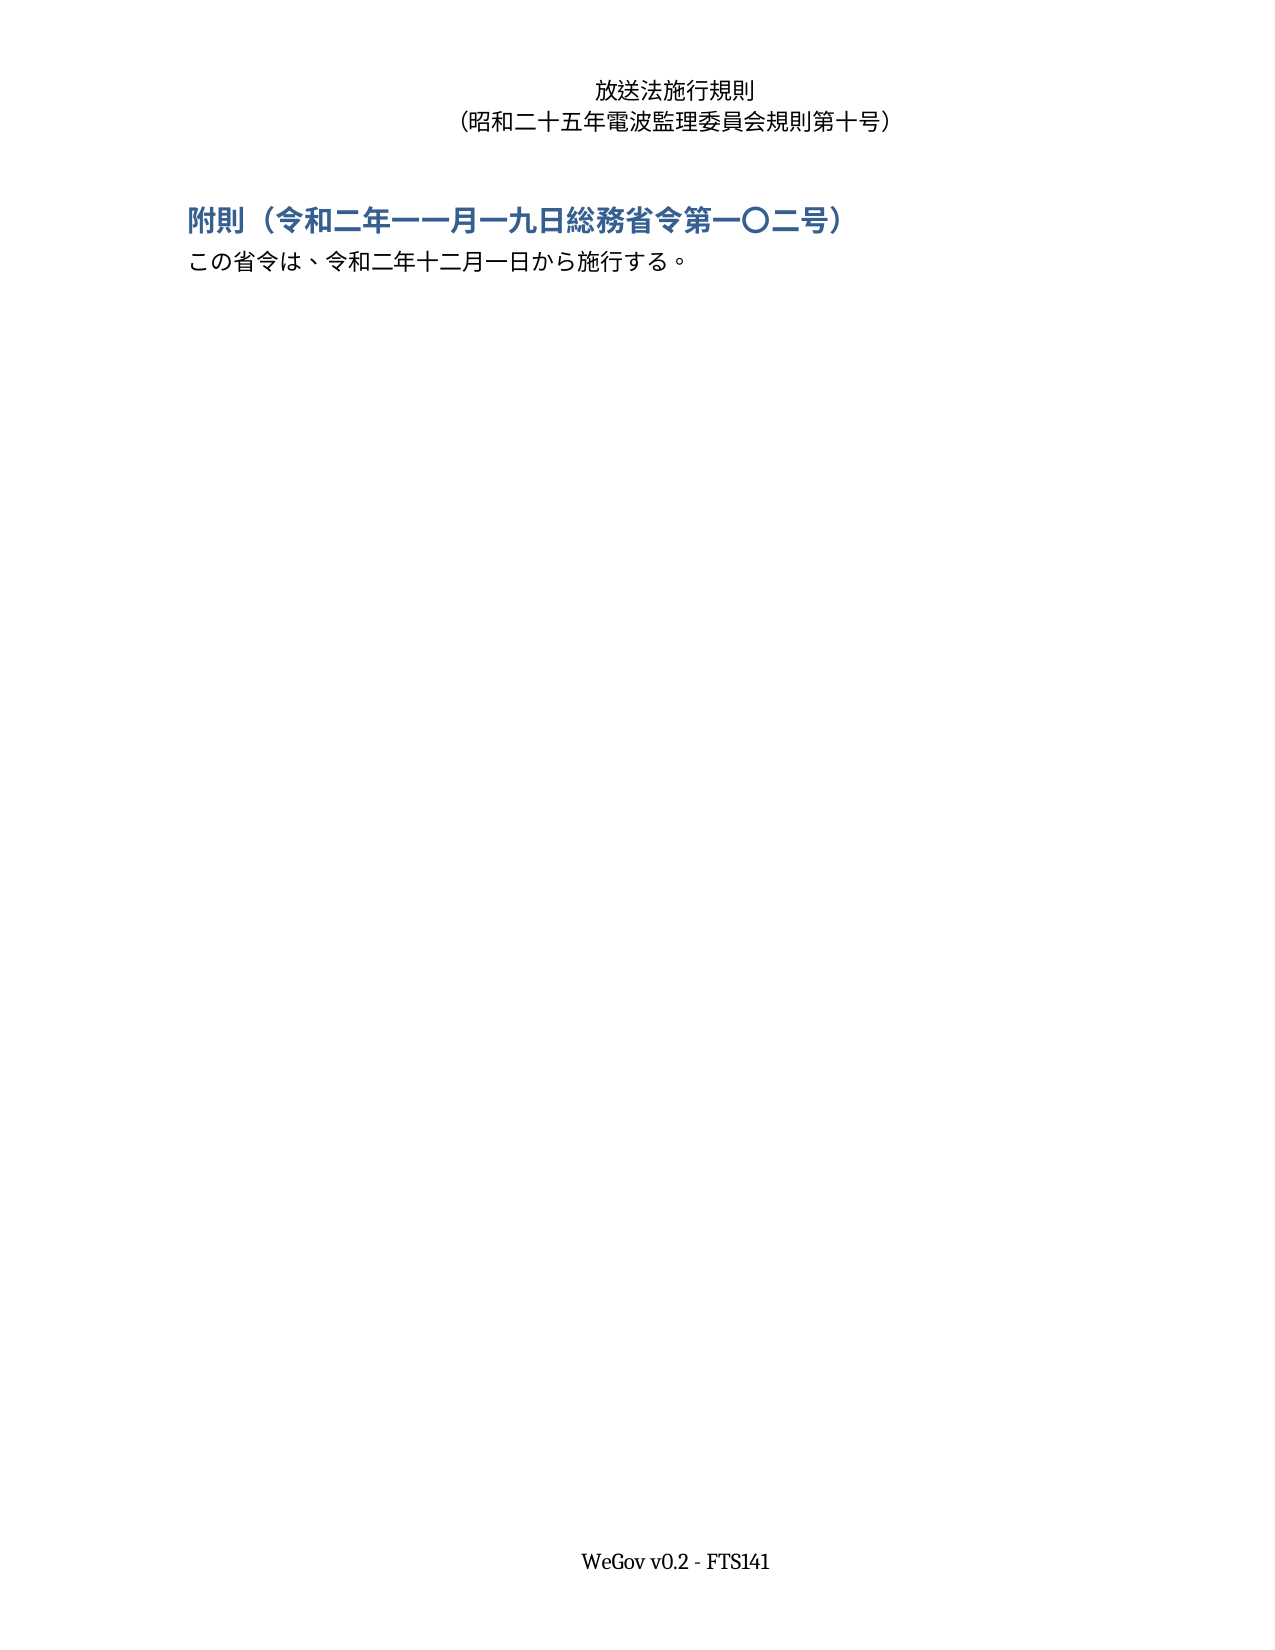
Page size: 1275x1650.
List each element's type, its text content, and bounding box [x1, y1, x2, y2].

text この省令は、令和二年十二月一日から施行する。 [187, 246, 1087, 277]
subtitle 附則（令和二年一一月一九日総務省令第一〇二号） [187, 200, 1087, 240]
